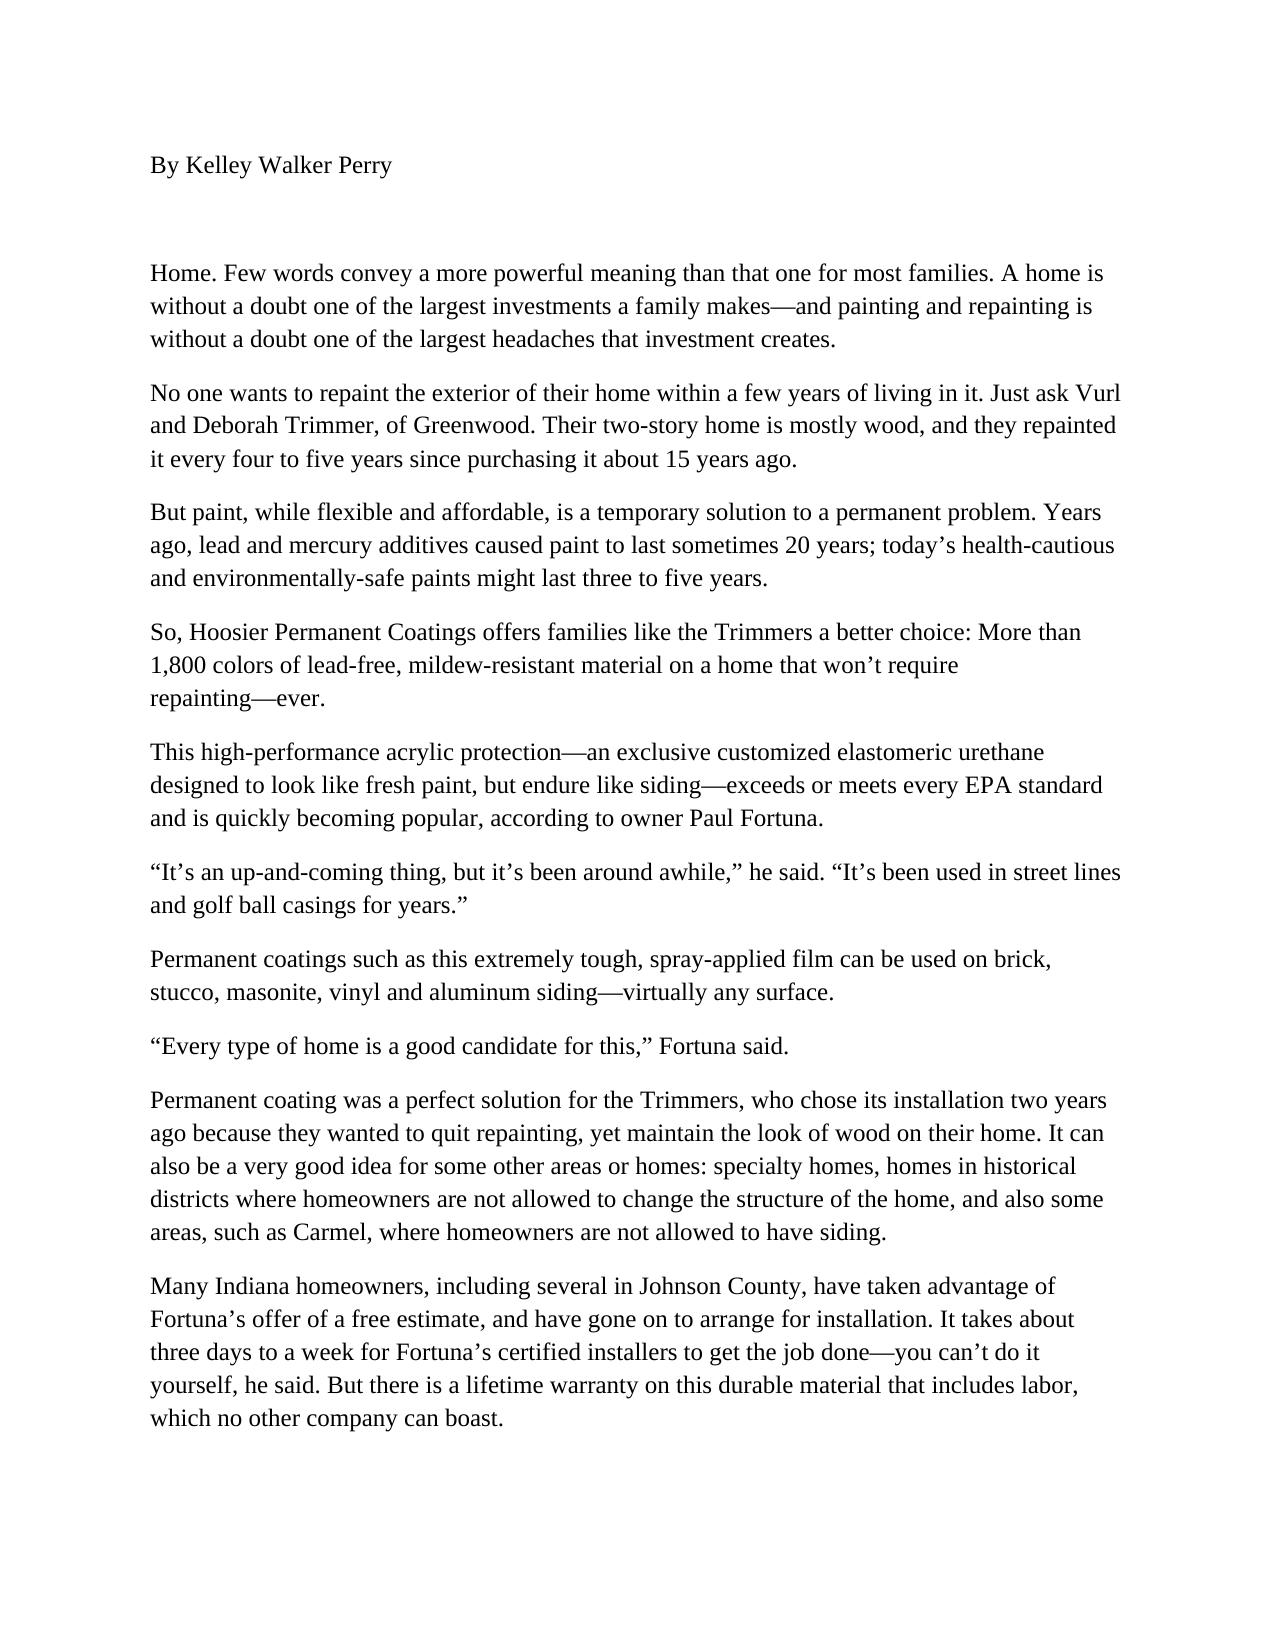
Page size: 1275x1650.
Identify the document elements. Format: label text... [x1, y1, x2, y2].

text Many Indiana homeowners, including several in Johnson County, have taken advantage of Fortuna’s offer of a free estimate, and have gone on to arrange for installation. It takes about three days to a week for Fortuna’s certified installers to get the job done―you can’t do it yourself, he said. But there is a lifetime warranty on this durable material that includes labor, which no other company can boast. [150, 1271, 1125, 1432]
text Permanent coating was a perfect solution for the Trimmers, who chose its installation two years ago because they wanted to quit repainting, yet maintain the look of wood on their home. It can also be a very good idea for some other areas or homes: specialty homes, homes in historical districts where homeowners are not allowed to change the structure of the home, and also some areas, such as Carmel, where homeowners are not allowed to have siding. [150, 1085, 1125, 1246]
text So, Hoosier Permanent Coatings offers families like the Trimmers a better choice: More than 1,800 colors of lead-free, mildew-resistant material on a home that won’t require repainting―ever. [150, 617, 1125, 712]
text “It’s an up-and-coming thing, but it’s been around awhile,” he said. “It’s been used in street lines and golf ball casings for years.” [150, 857, 1125, 919]
text But paint, while flexible and affordable, is a temporary solution to a permanent problem. Years ago, lead and mercury additives caused paint to last sometimes 20 years; today’s health-cautious and environmentally-safe paints might last three to five years. [150, 497, 1125, 592]
text This high-performance acrylic protection―an exclusive customized elastomeric urethane designed to look like fresh paint, but endure like siding―exceeds or meets every EPA standard and is quickly becoming popular, according to owner Paul Fortuna. [150, 737, 1125, 832]
text No one wants to repaint the exterior of their home within a few years of living in it. Just ask Vurl and Deborah Trimmer, of Greenwood. Their two-story home is mostly wood, and they repainted it every four to five years since purchasing it about 15 years ago. [150, 378, 1125, 472]
text By Kelley Walker Perry [150, 150, 1125, 179]
text Permanent coatings such as this extremely tough, spray-applied film can be used on brick, stucco, masonite, vinyl and aluminum siding―virtually any surface. [150, 944, 1125, 1006]
text “Every type of home is a good candidate for this,” Fortuna said. [150, 1031, 1125, 1060]
text Home. Few words convey a more powerful meaning than that one for most families. A home is without a doubt one of the largest investments a family makes―and painting and repainting is without a doubt one of the largest headaches that investment creates. [150, 258, 1125, 352]
